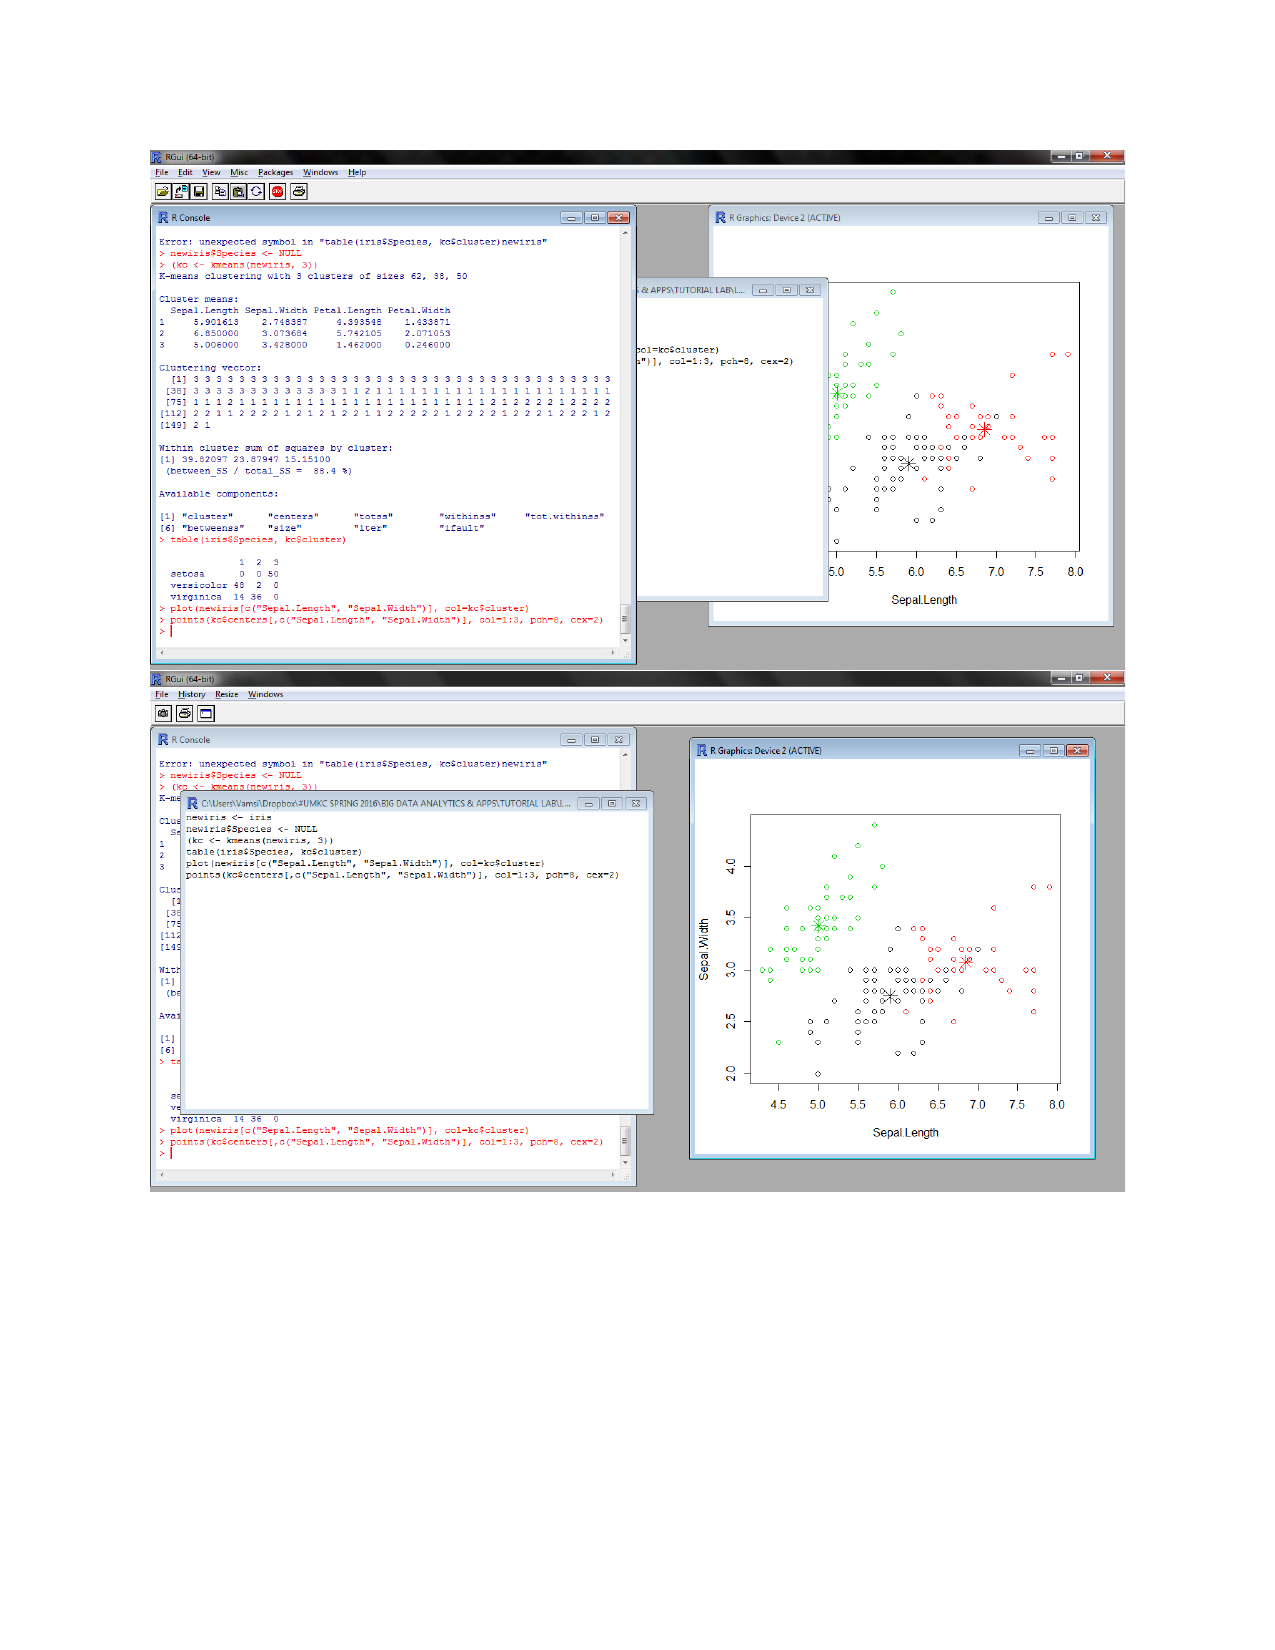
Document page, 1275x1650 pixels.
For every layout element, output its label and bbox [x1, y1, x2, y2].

picture [150, 671, 1125, 1192]
picture [150, 150, 1125, 670]
